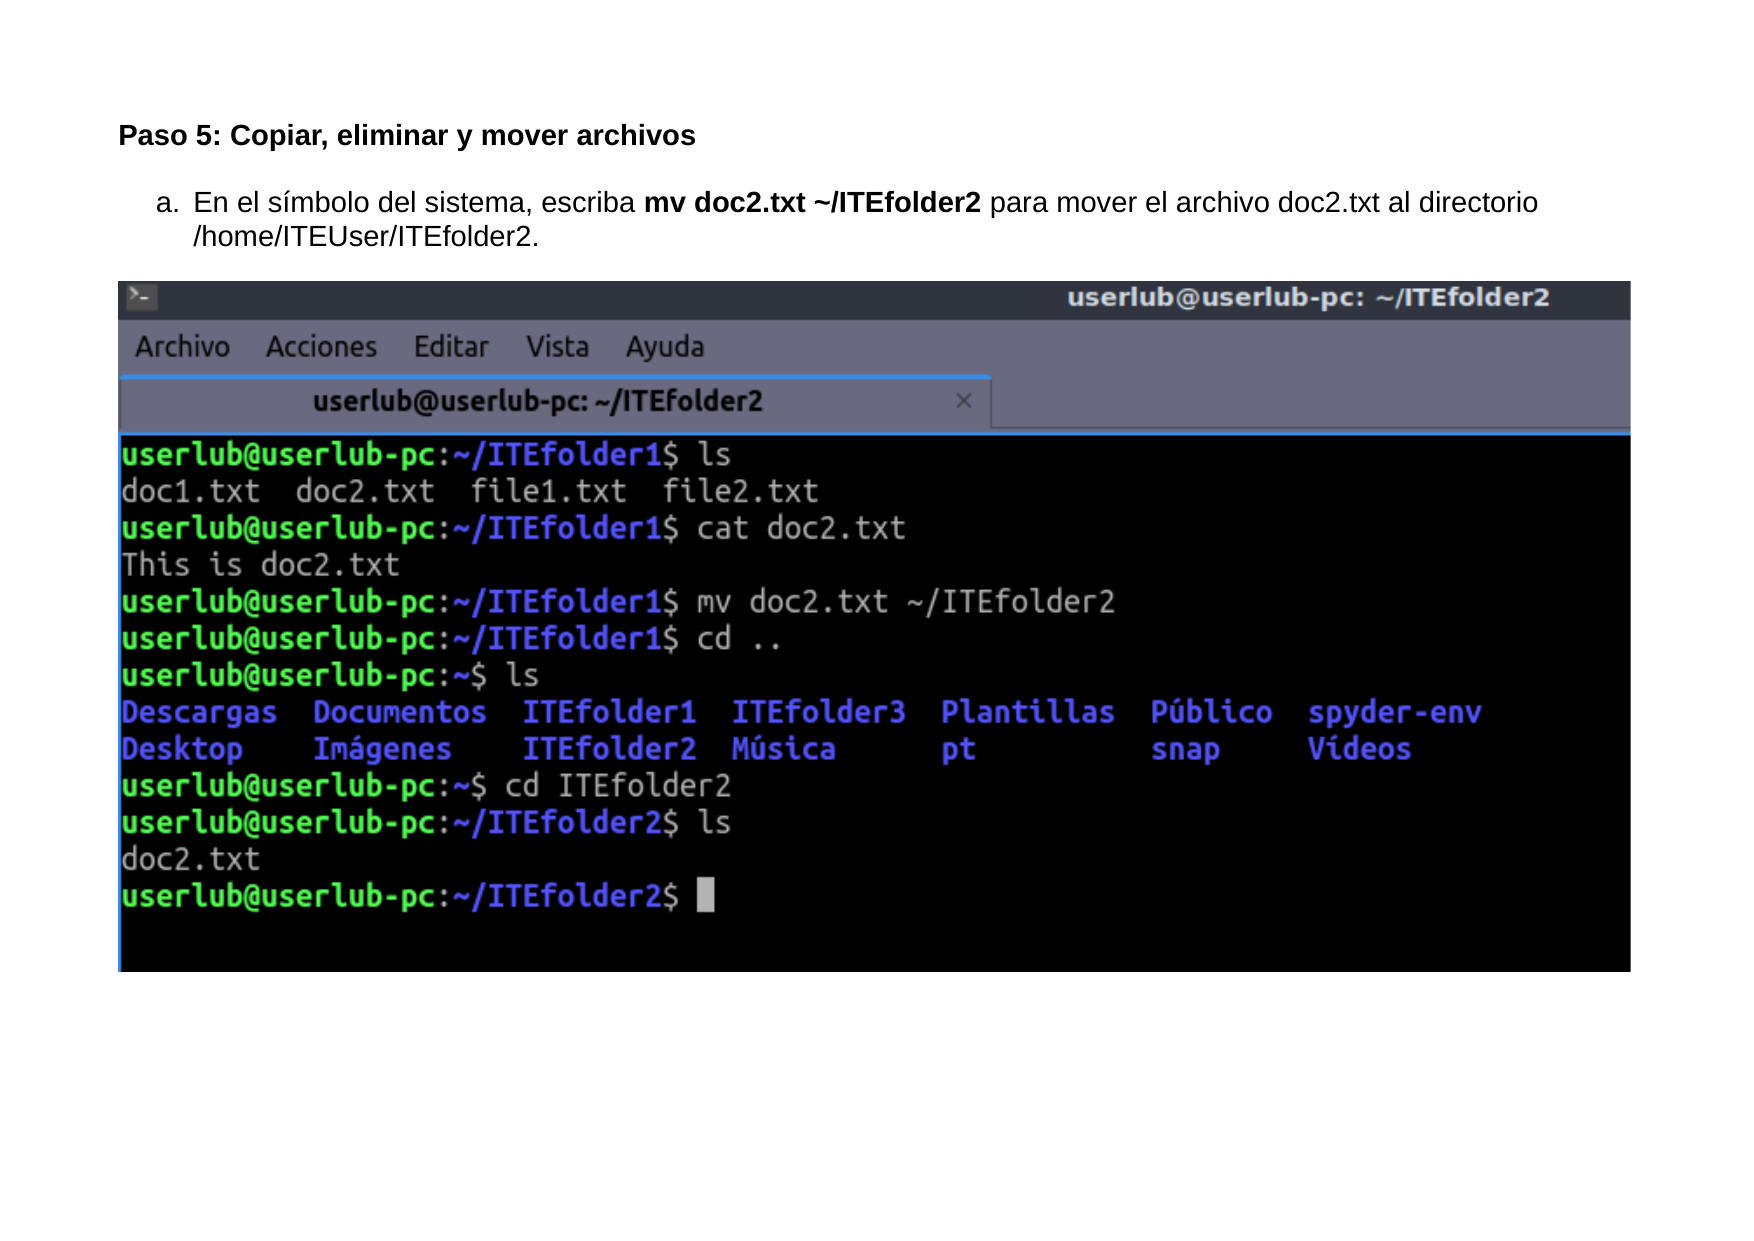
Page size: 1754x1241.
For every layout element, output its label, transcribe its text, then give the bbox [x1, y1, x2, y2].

text Paso 5: Copiar, eliminar y mover archivos [118, 118, 1636, 152]
list En el símbolo del sistema, escriba mv doc2.txt ~/ITEfolder2 para mover el archivo doc2.txt al directorio /home/ITEUser/ITEfolder2. [156, 185, 1636, 252]
picture [118, 281, 1631, 972]
